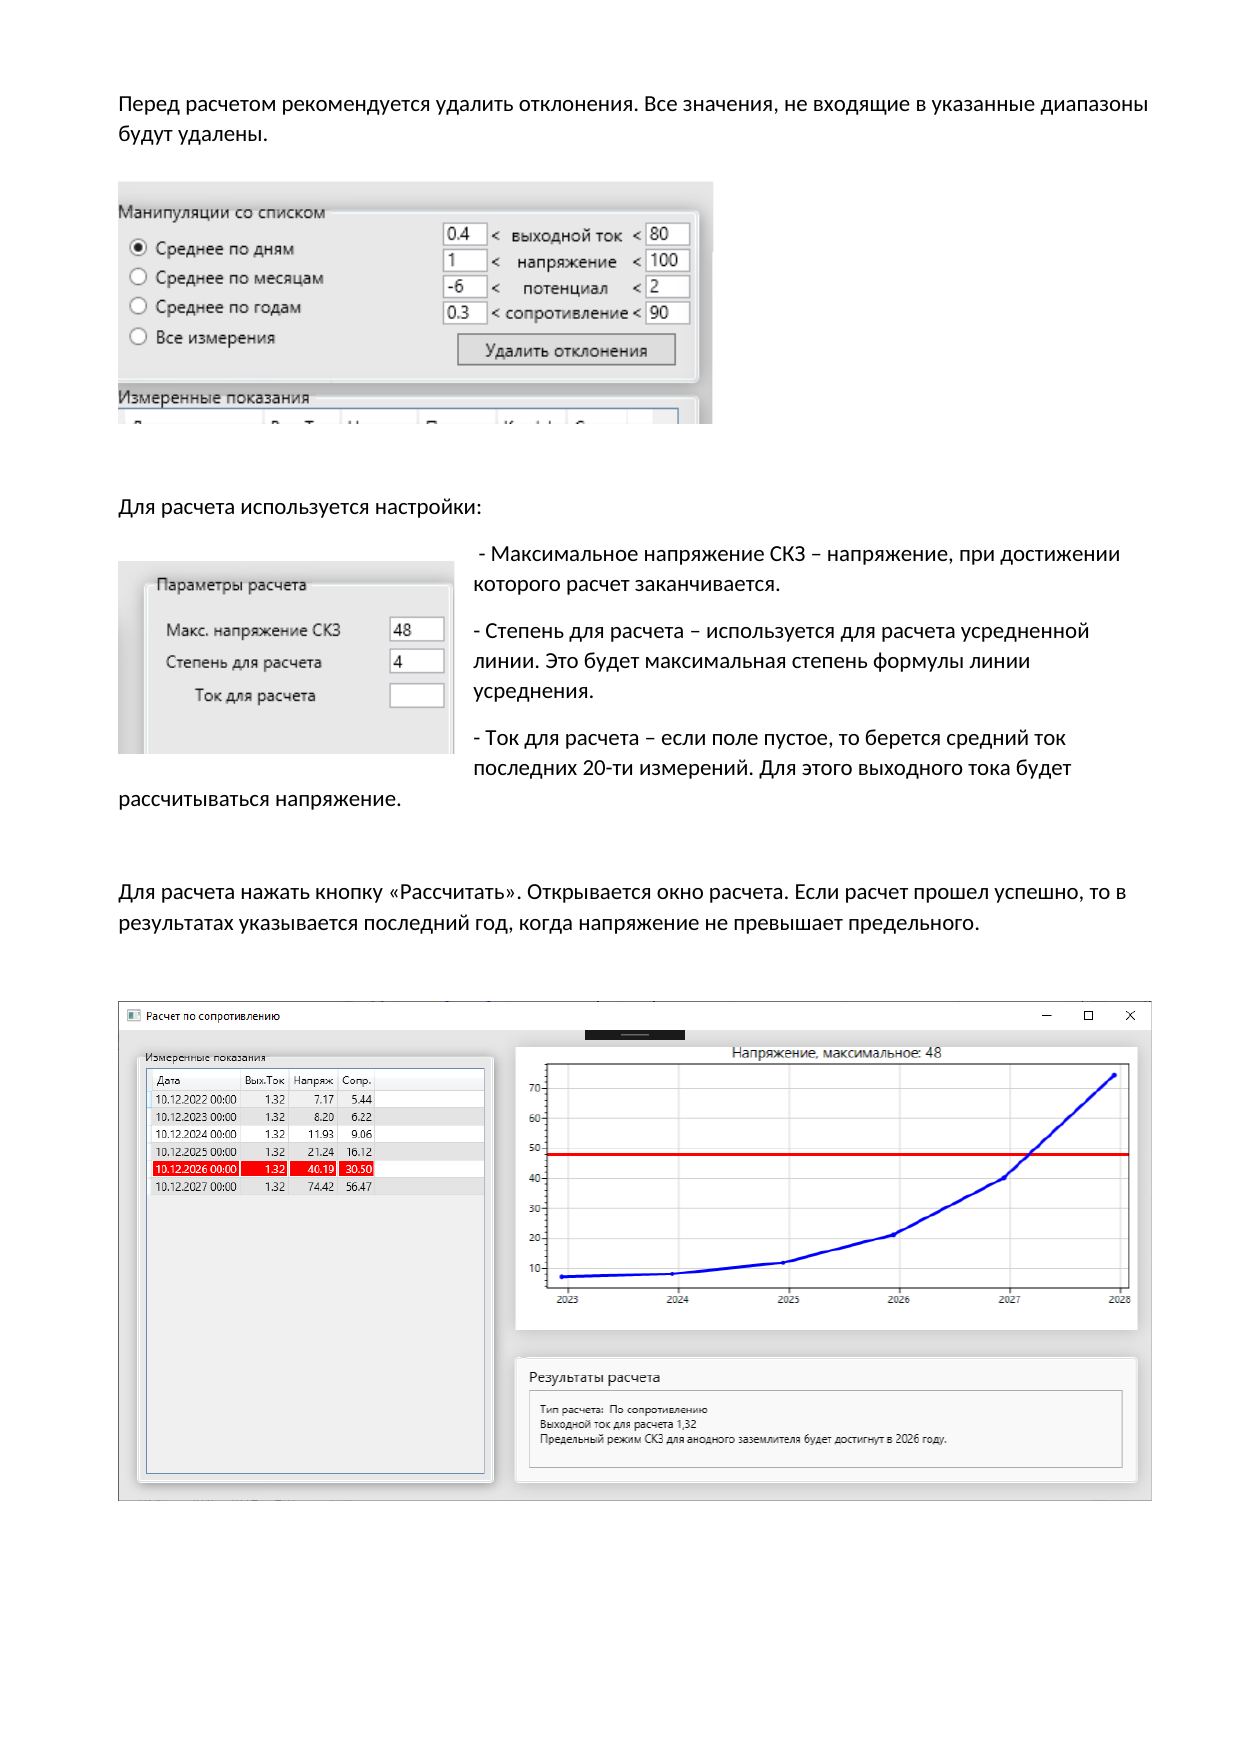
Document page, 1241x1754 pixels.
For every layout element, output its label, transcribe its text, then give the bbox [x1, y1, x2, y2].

picture [118, 176, 714, 424]
text - Степень для расчета – используется для расчета усредненной линии. Это будет максимальная степень формулы линии усреднения. [455, 616, 1152, 704]
picture [118, 561, 455, 754]
text Для расчета используется настройки: [118, 492, 1152, 520]
text - Максимальное напряжение СКЗ – напряжение, при достижении которого расчет заканчивается. [118, 539, 1152, 597]
text Перед расчетом рекомендуется удалить отклонения. Все значения, не входящие в указанные диапазоны будут удалены. [118, 89, 1152, 147]
text - Ток для расчета – если поле пустое, то берется средний ток последних 20-ти измерений. Для этого выходного тока будет рассчитываться напряжение. [118, 723, 1152, 812]
text Для расчета нажать кнопку «Рассчитать». Открывается окно расчета. Если расчет прошел успешно, то в результатах указывается последний год, когда напряжение не превышает предельного. [118, 877, 1152, 936]
picture [118, 1001, 1152, 1501]
